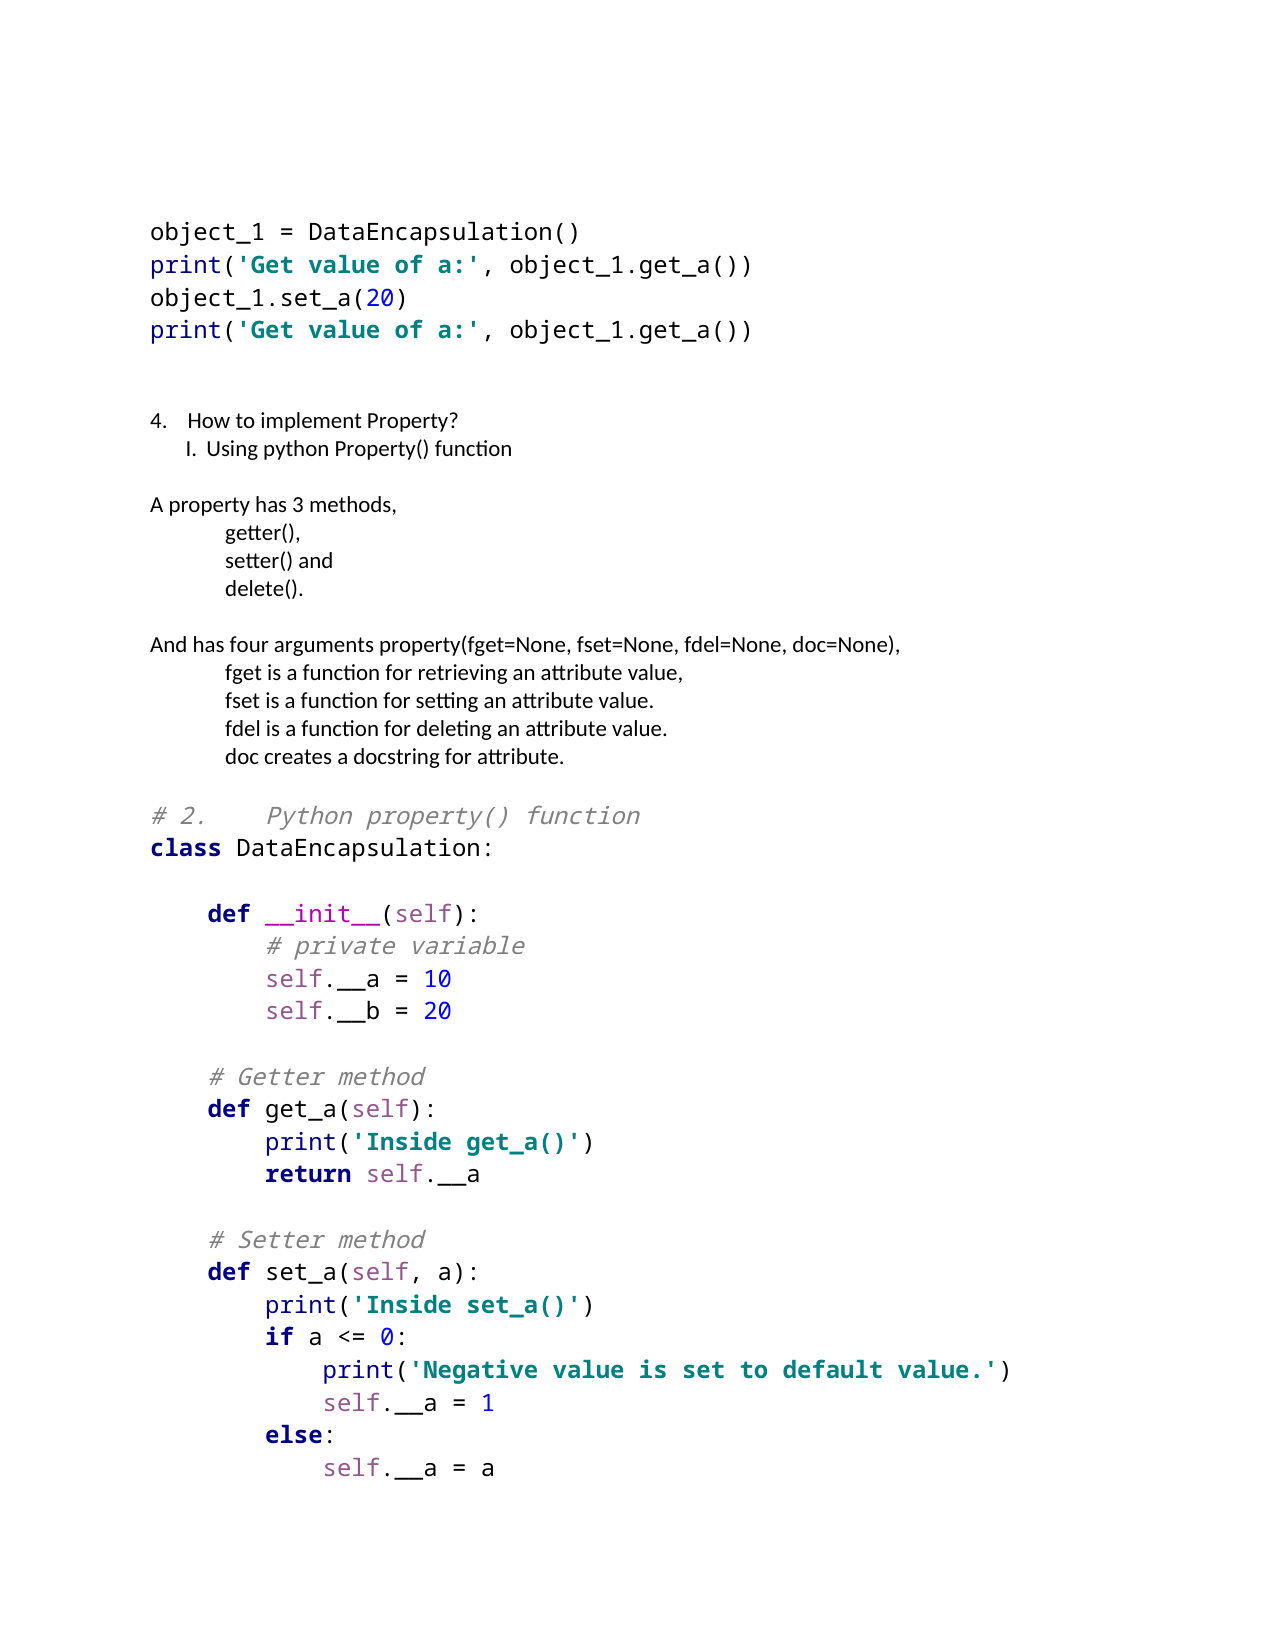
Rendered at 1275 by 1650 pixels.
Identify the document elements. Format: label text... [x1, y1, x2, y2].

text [150, 798, 1125, 1483]
text doc creates a docstring for attribute. [150, 742, 1125, 771]
text A property has 3 methods, [150, 490, 1125, 518]
text delete(). [150, 574, 1125, 602]
text fdel is a function for deleting an attribute value. [150, 714, 1125, 742]
list How to implement Property? [150, 406, 1125, 434]
text fset is a function for setting an attribute value. [150, 686, 1125, 714]
text getter(), [150, 518, 1125, 546]
list Using python Property() function [197, 434, 1125, 462]
text fget is a function for retrieving an attribute value, [150, 658, 1125, 686]
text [150, 150, 1125, 346]
text setter() and [150, 546, 1125, 574]
text And has four arguments property(fget=None, fset=None, fdel=None, doc=None), [150, 630, 1125, 658]
